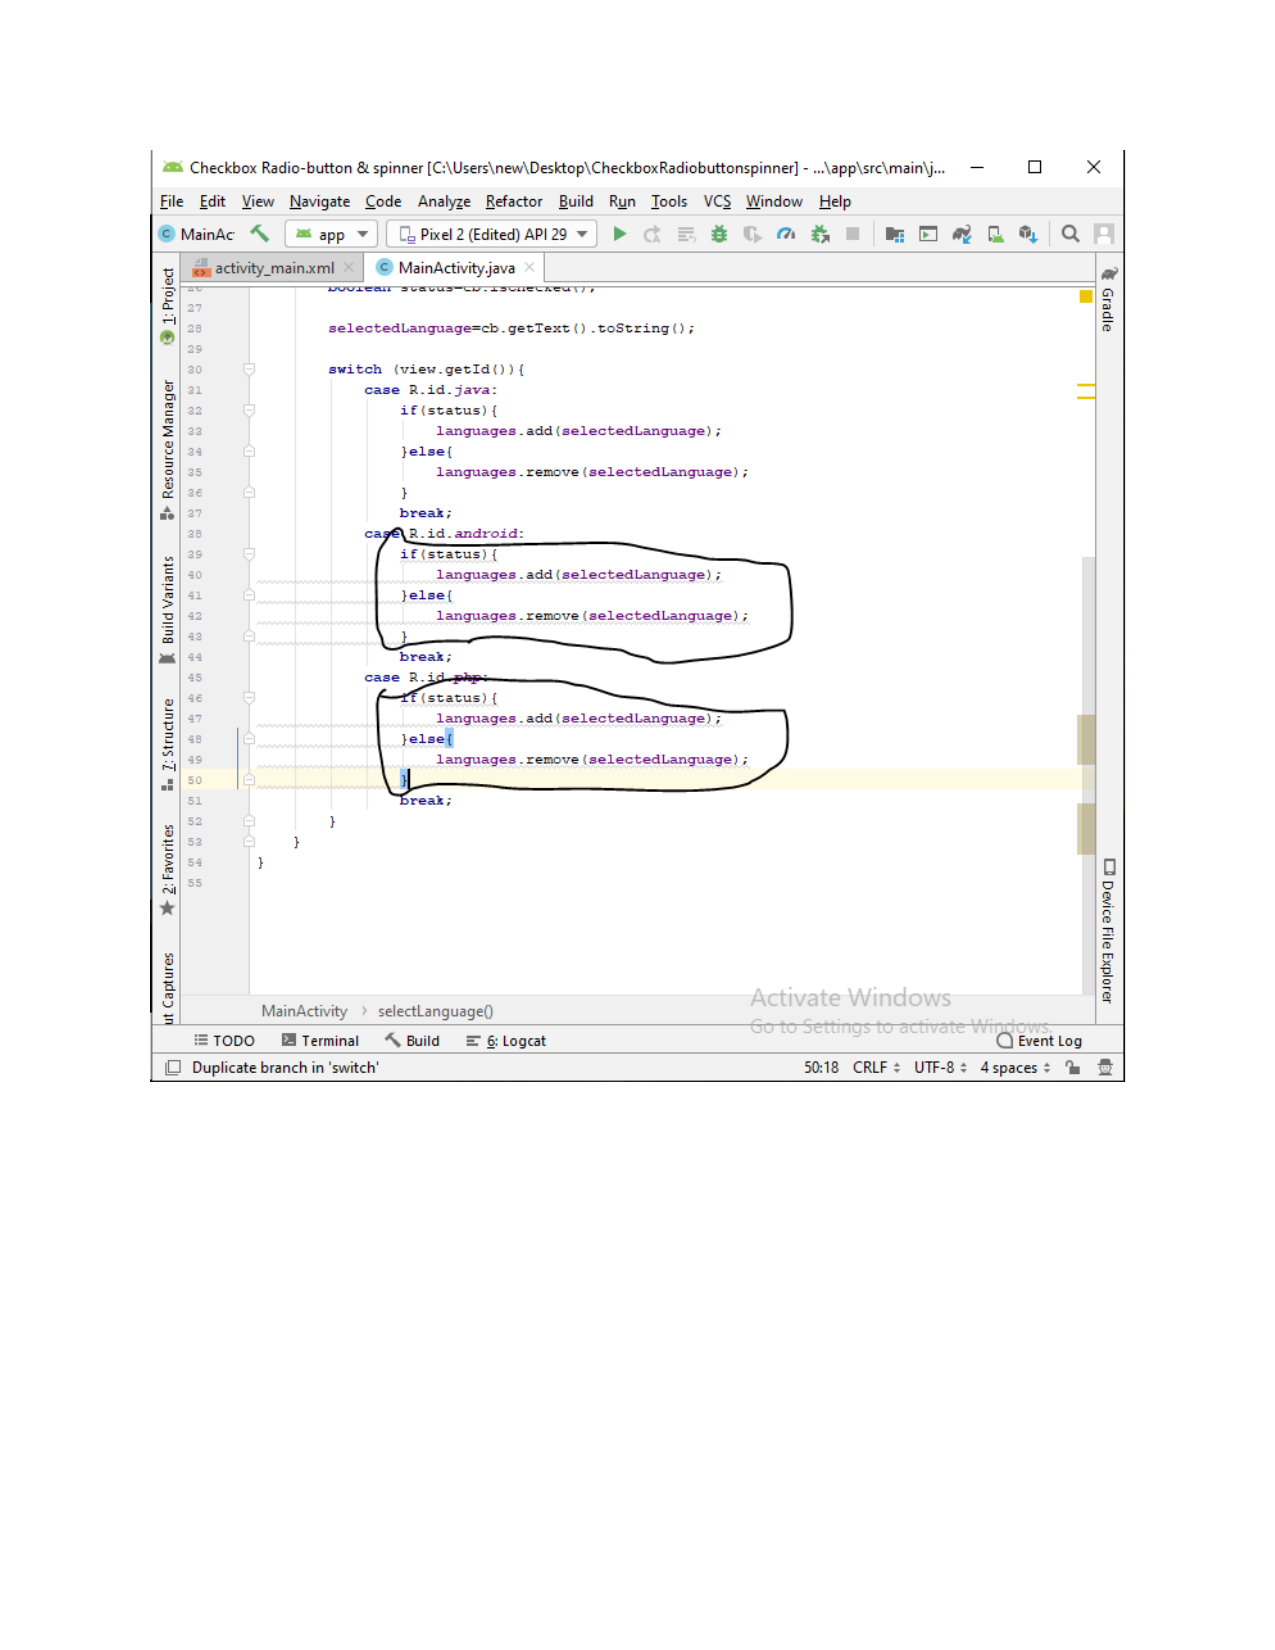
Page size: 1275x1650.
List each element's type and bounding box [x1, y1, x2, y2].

picture [150, 150, 1125, 1082]
